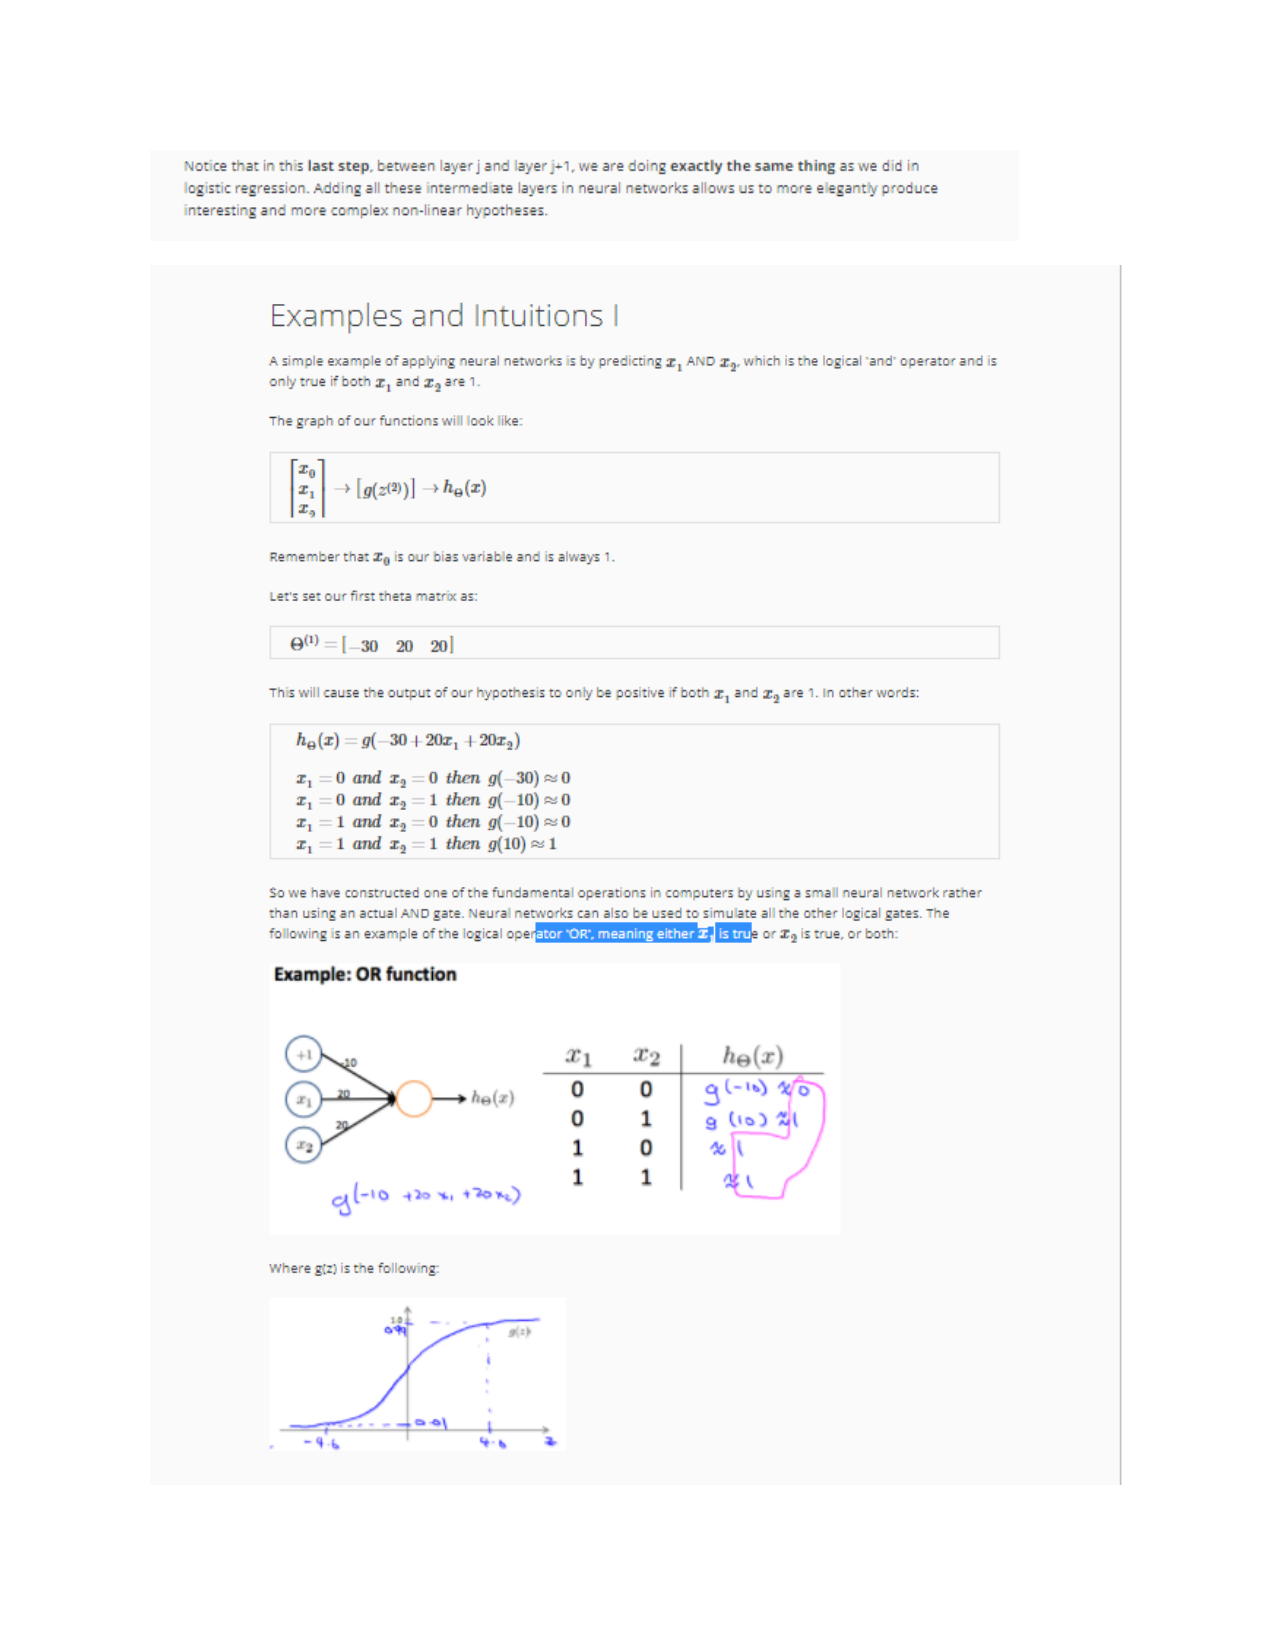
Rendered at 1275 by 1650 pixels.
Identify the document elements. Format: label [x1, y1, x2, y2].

picture [150, 265, 1125, 1485]
picture [150, 150, 1019, 241]
